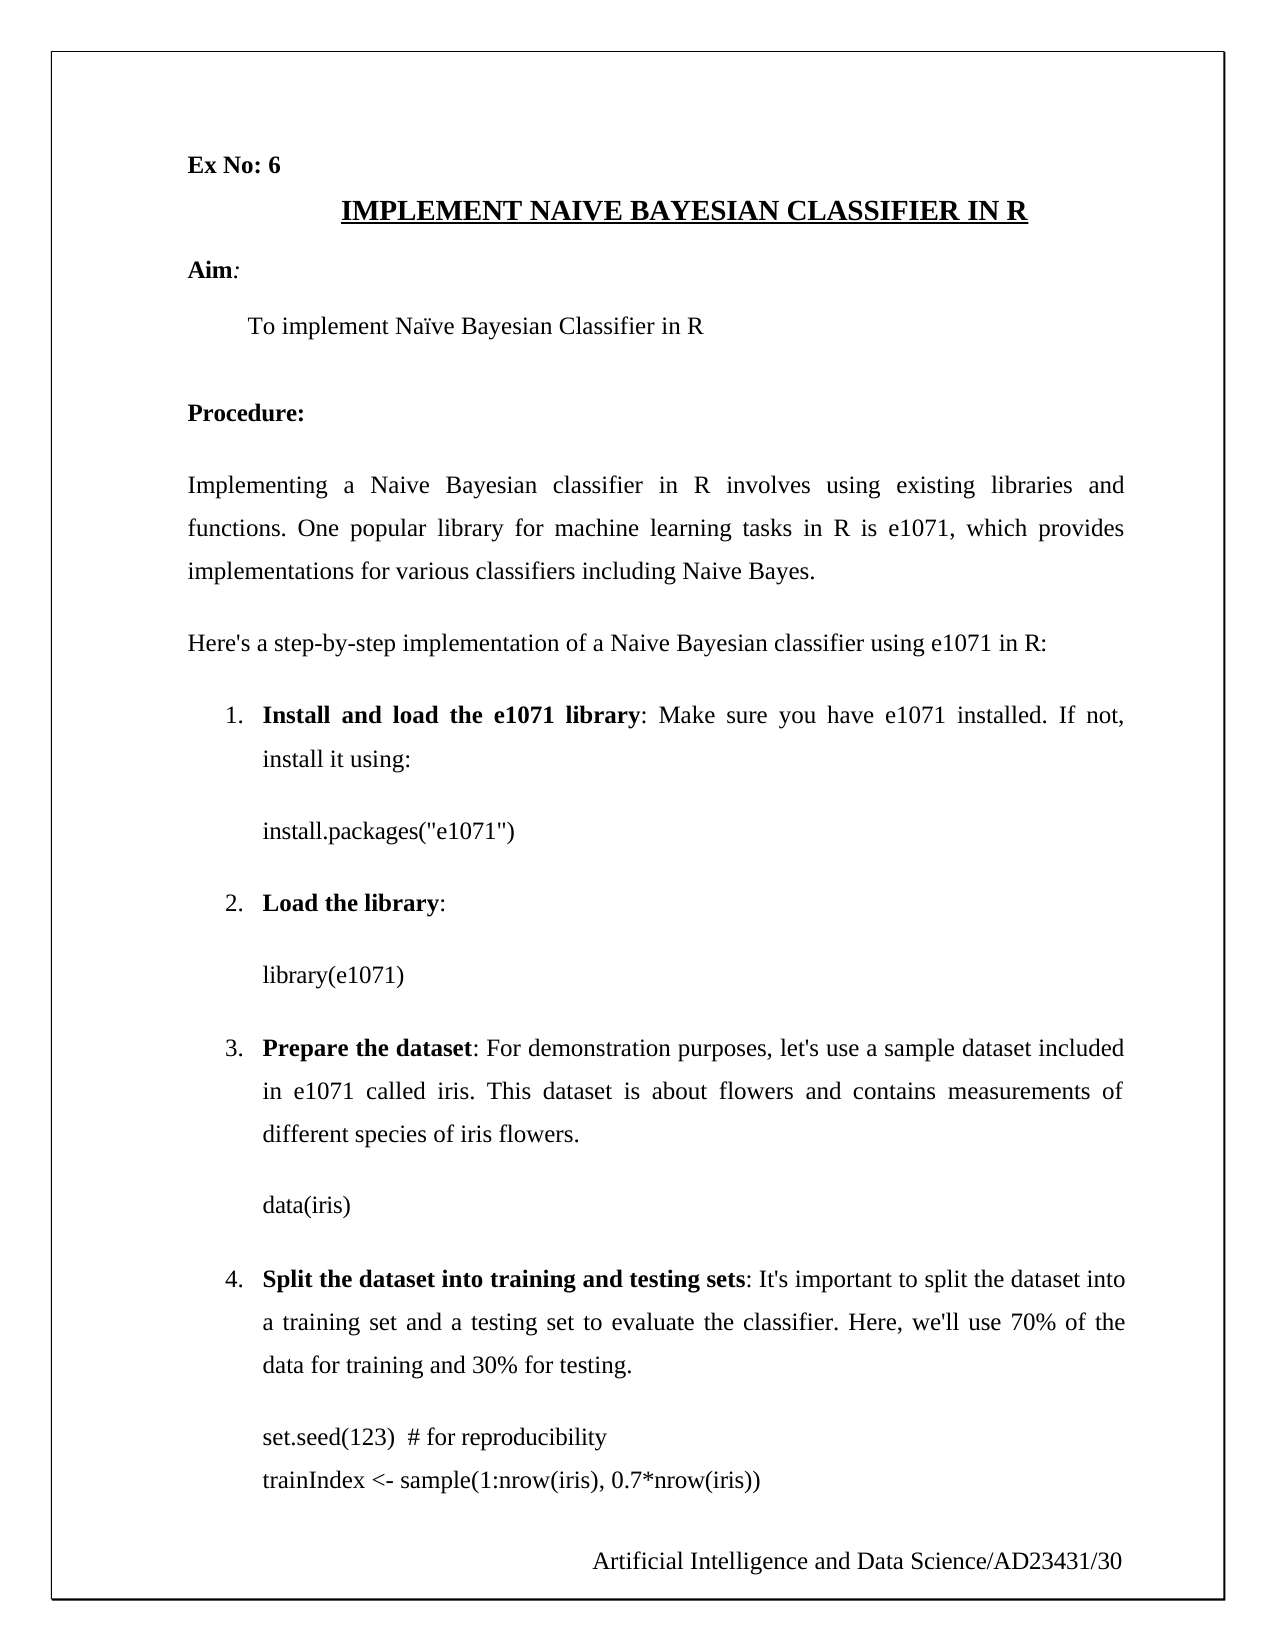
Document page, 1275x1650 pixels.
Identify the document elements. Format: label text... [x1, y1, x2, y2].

list Split the dataset into training and testing sets: It's important to split the dataset into a training set and a testing set to evaluate the classifier. Here, we'll use 70% of the data for training and 30% for testing. [225, 1264, 1125, 1379]
text Here's a step-by-step implementation of a Naive Bayesian classifier using e1071 in R: [187, 628, 1237, 657]
list Prepare the dataset: For demonstration purposes, let's use a sample dataset included in e1071 called iris. This dataset is about flowers and contains measurements of different species of iris flowers. [225, 1033, 1125, 1148]
text Ex No: 6 [187, 150, 1237, 178]
subtitle IMPLEMENT NAIVE BAYESIAN CLASSIFIER IN R [341, 193, 1237, 226]
text Implementing a Naive Bayesian classifier in R involves using existing libraries and functions. One popular library for machine learning tasks in R is e1071, which provides implementations for various classifiers including Naive Bayes. [187, 470, 1125, 585]
text set.seed(123) # for reproducibility [262, 1422, 1237, 1451]
list Install and load the e1071 library: Make sure you have e1071 installed. If not, install it using: [225, 701, 1125, 772]
text To implement Naïve Bayesian Classifier in R [247, 311, 1237, 339]
text Aim: [187, 255, 1237, 284]
subtitle Procedure: [187, 398, 1237, 426]
text install.packages("e1071") [262, 816, 1237, 844]
text trainIndex <- sample(1:nrow(iris), 0.7*nrow(iris)) [262, 1465, 1237, 1494]
text data(iris) [262, 1191, 1237, 1219]
list Load the library: library(e1071) [225, 888, 446, 989]
